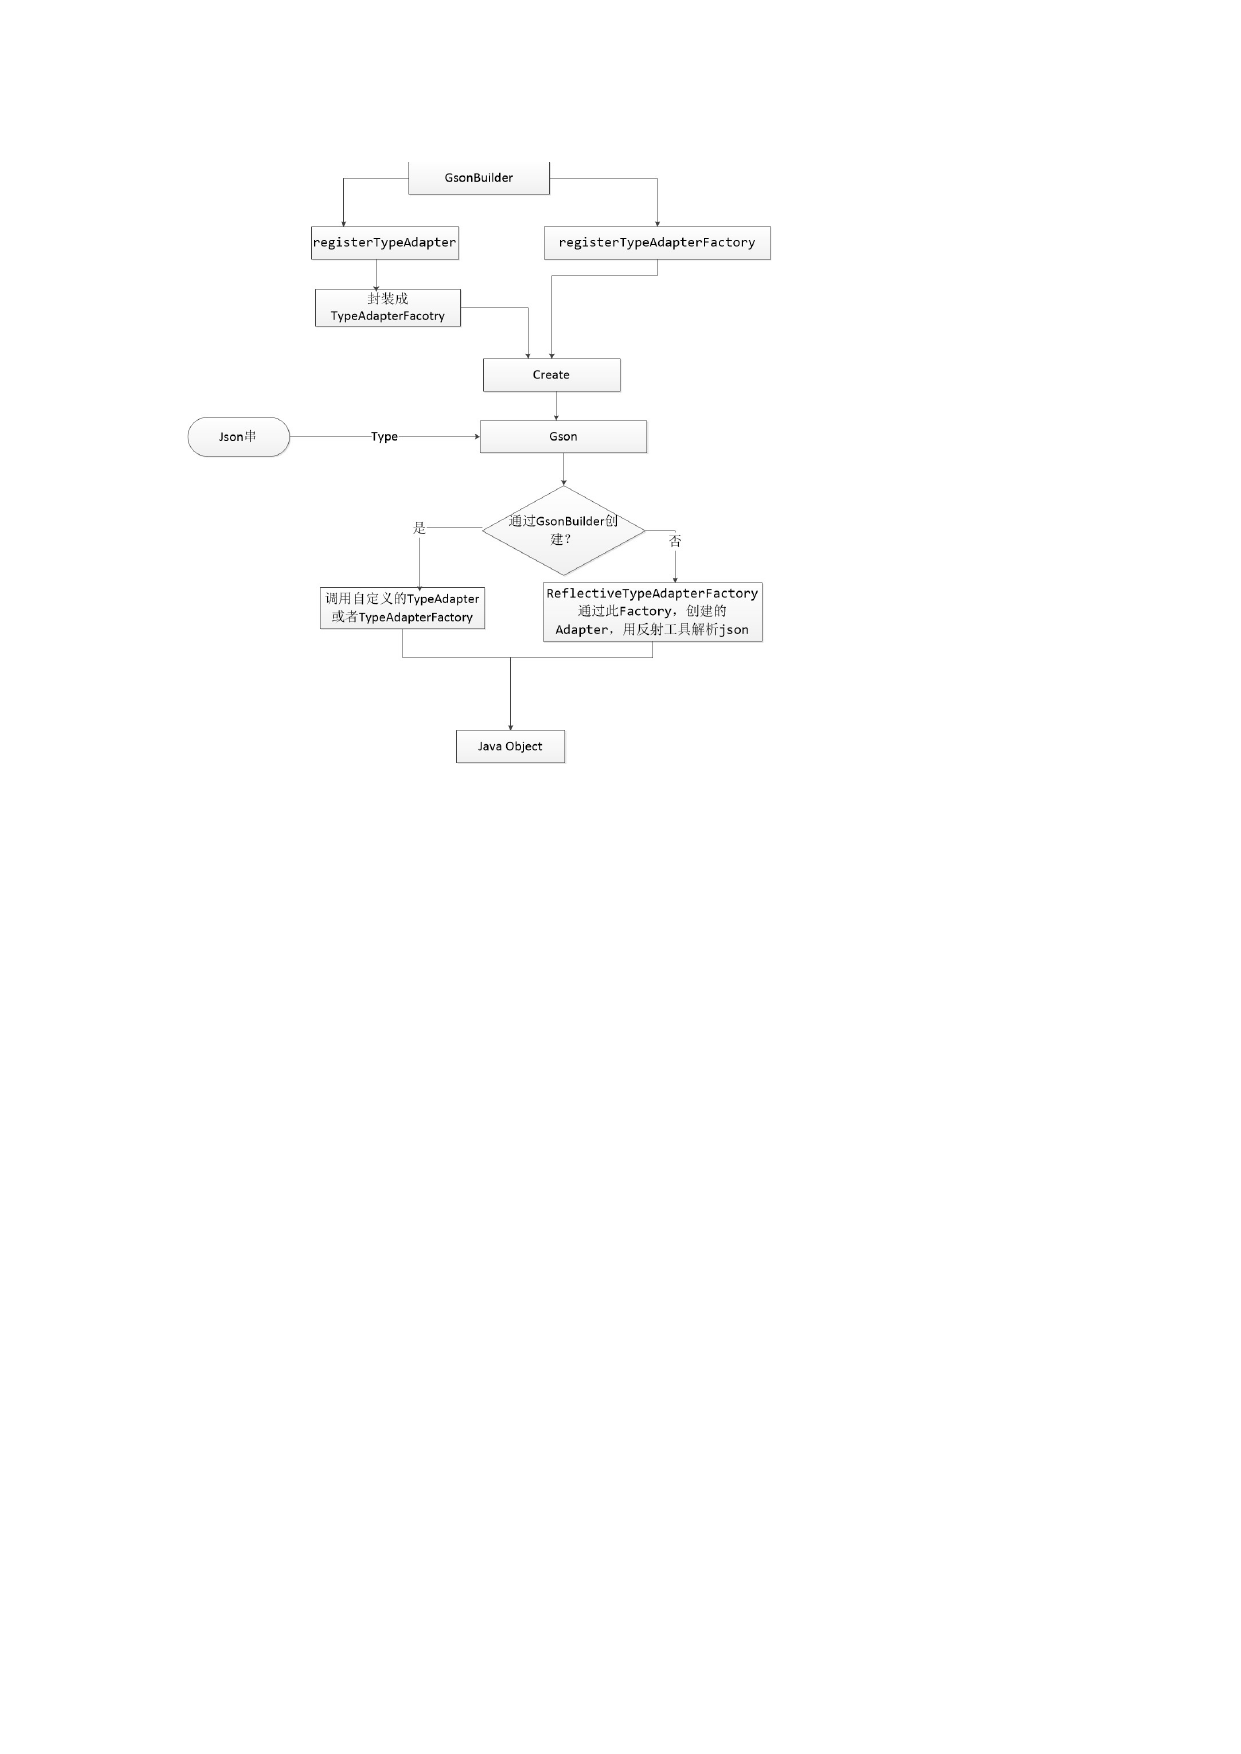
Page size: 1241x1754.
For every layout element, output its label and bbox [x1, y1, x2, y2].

picture [187, 162, 772, 764]
